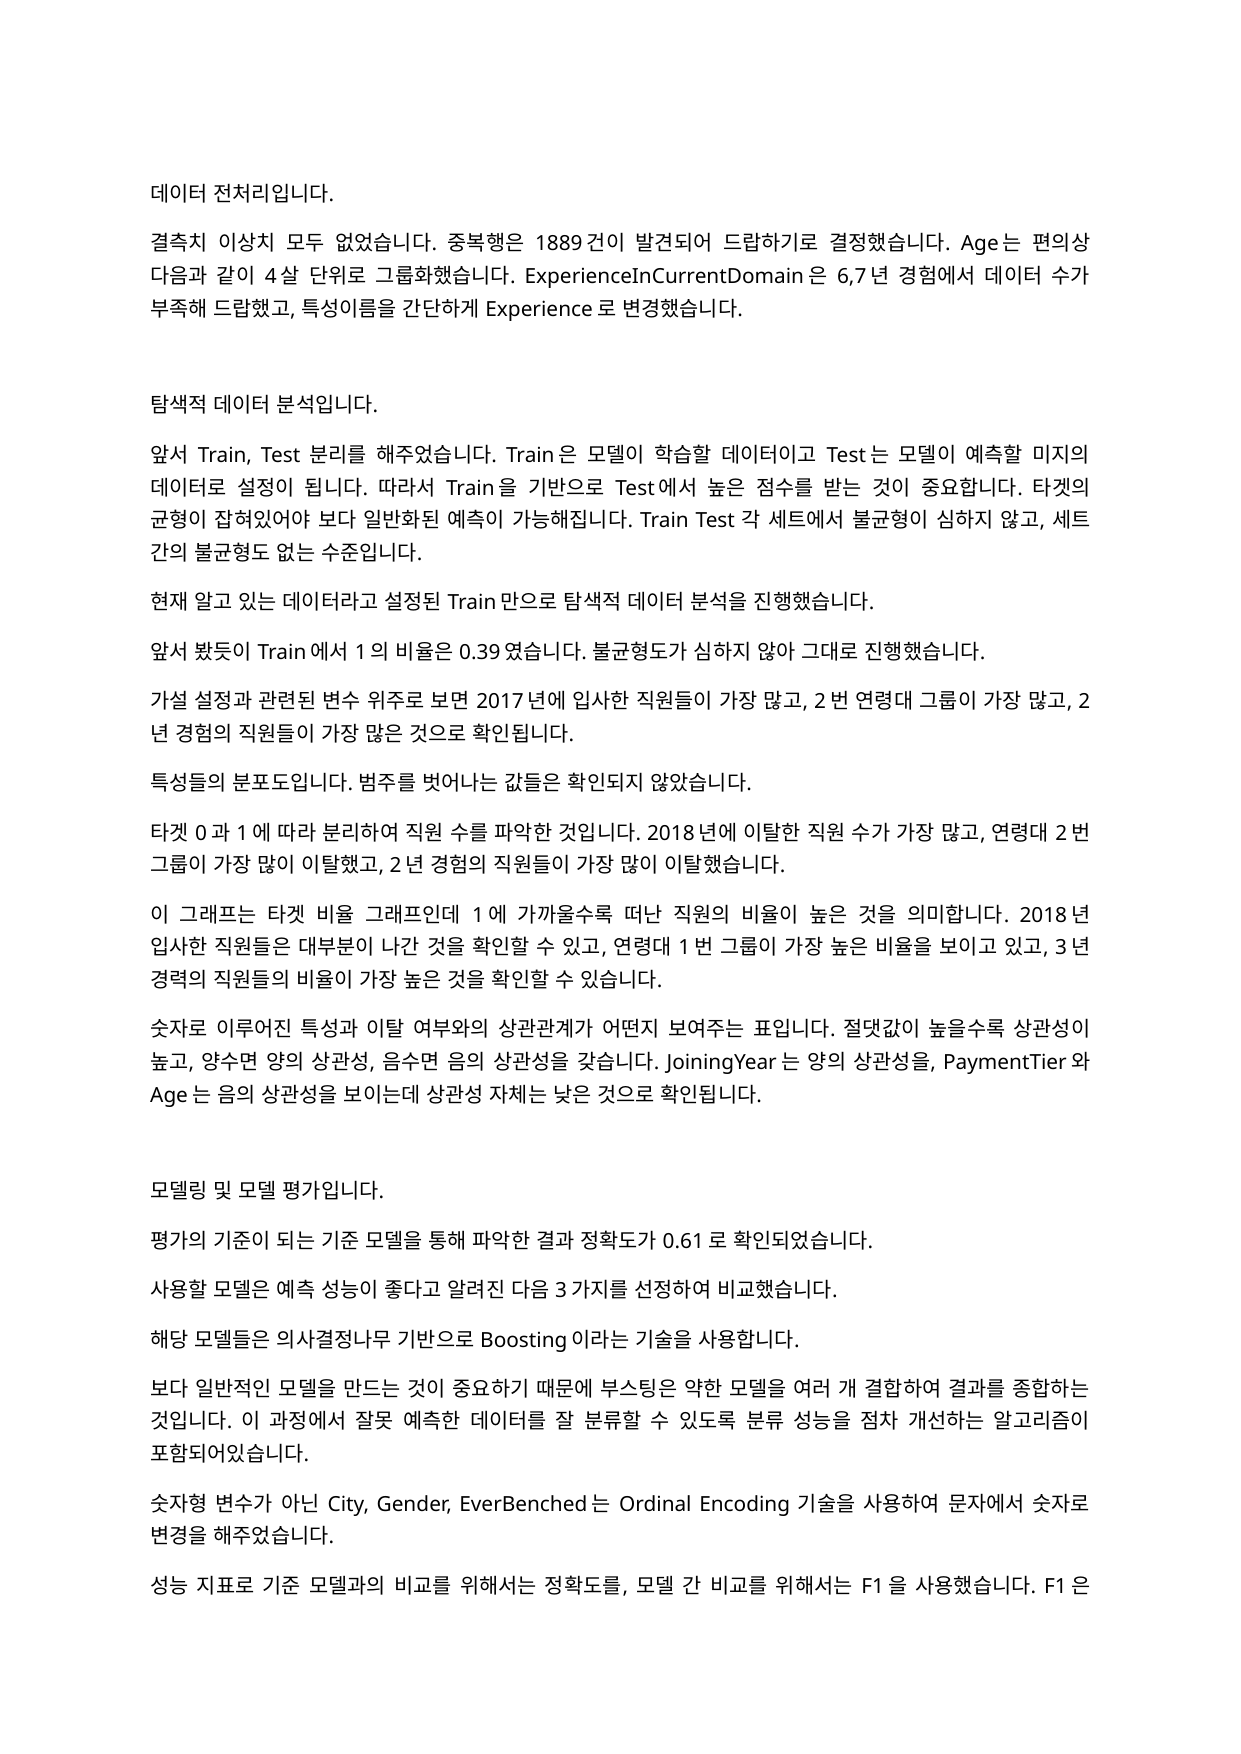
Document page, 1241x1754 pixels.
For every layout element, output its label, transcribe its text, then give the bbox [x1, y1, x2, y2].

text 숫자형 변수가 아닌 City, Gender, EverBenched는 Ordinal Encoding 기술을 사용하여 문자에서 숫자로 변경을 해주었습니다. [150, 1487, 1090, 1550]
text 보다 일반적인 모델을 만드는 것이 중요하기 때문에 부스팅은 약한 모델을 여러 개 결합하여 결과를 종합하는 것입니다. 이 과정에서 잘못 예측한 데이터를 잘 분류할 수 있도록 분류 성능을 점차 개선하는 알고리즘이 포함되어있습니다. [150, 1372, 1090, 1468]
text 해당 모델들은 의사결정나무 기반으로 Boosting이라는 기술을 사용합니다. [150, 1323, 1090, 1353]
text 현재 알고 있는 데이터라고 설정된 Train만으로 탐색적 데이터 분석을 진행했습니다. [150, 586, 1090, 616]
text 평가의 기준이 되는 기준 모델을 통해 파악한 결과 정확도가 0.61로 확인되었습니다. [150, 1224, 1090, 1254]
text 탐색적 데이터 분석입니다. [150, 389, 1090, 419]
text 숫자로 이루어진 특성과 이탈 여부와의 상관관계가 어떤지 보여주는 표입니다. 절댓값이 높을수록 상관성이 높고, 양수면 양의 상관성, 음수면 음의 상관성을 갖습니다. JoiningYear는 양의 상관성을, PaymentTier와 Age는 음의 상관성을 보이는데 상관성 자체는 낮은 것으로 확인됩니다. [150, 1013, 1090, 1108]
text 타겟 0과 1에 따라 분리하여 직원 수를 파악한 것입니다. 2018년에 이탈한 직원 수가 가장 많고, 연령대 2번 그룹이 가장 많이 이탈했고, 2년 경험의 직원들이 가장 많이 이탈했습니다. [150, 816, 1090, 879]
text 데이터 전처리입니다. [150, 177, 1090, 207]
text 사용할 모델은 예측 성능이 좋다고 알려진 다음 3가지를 선정하여 비교했습니다. [150, 1273, 1090, 1304]
text 이 그래프는 타겟 비율 그래프인데 1에 가까울수록 떠난 직원의 비율이 높은 것을 의미합니다. 2018년 입사한 직원들은 대부분이 나간 것을 확인할 수 있고, 연령대 1번 그룹이 가장 높은 비율을 보이고 있고, 3년 경력의 직원들의 비율이 가장 높은 것을 확인할 수 있습니다. [150, 898, 1090, 993]
text 가설 설정과 관련된 변수 위주로 보면 2017년에 입사한 직원들이 가장 많고, 2번 연령대 그룹이 가장 많고, 2년 경험의 직원들이 가장 많은 것으로 확인됩니다. [150, 684, 1090, 747]
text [150, 1569, 1090, 1599]
text 앞서 봤듯이 Train에서 1의 비율은 0.39였습니다. 불균형도가 심하지 않아 그대로 진행했습니다. [150, 635, 1090, 665]
text 모델링 및 모델 평가입니다. [150, 1175, 1090, 1205]
text 특성들의 분포도입니다. 범주를 벗어나는 값들은 확인되지 않았습니다. [150, 766, 1090, 797]
text 결측치 이상치 모두 없었습니다. 중복행은 1889건이 발견되어 드랍하기로 결정했습니다. Age는 편의상 다음과 같이 4살 단위로 그룹화했습니다. ExperienceInCurrentDomain은 6,7년 경험에서 데이터 수가 부족해 드랍했고, 특성이름을 간단하게 Experience로 변경했습니다. [150, 227, 1090, 322]
text 앞서 Train, Test 분리를 해주었습니다. Train은 모델이 학습할 데이터이고 Test는 모델이 예측할 미지의 데이터로 설정이 됩니다. 따라서 Train을 기반으로 Test에서 높은 점수를 받는 것이 중요합니다. 타겟의 균형이 잡혀있어야 보다 일반화된 예측이 가능해집니다. Train Test 각 세트에서 불균형이 심하지 않고, 세트 간의 불균형도 없는 수준입니다. [150, 438, 1090, 566]
